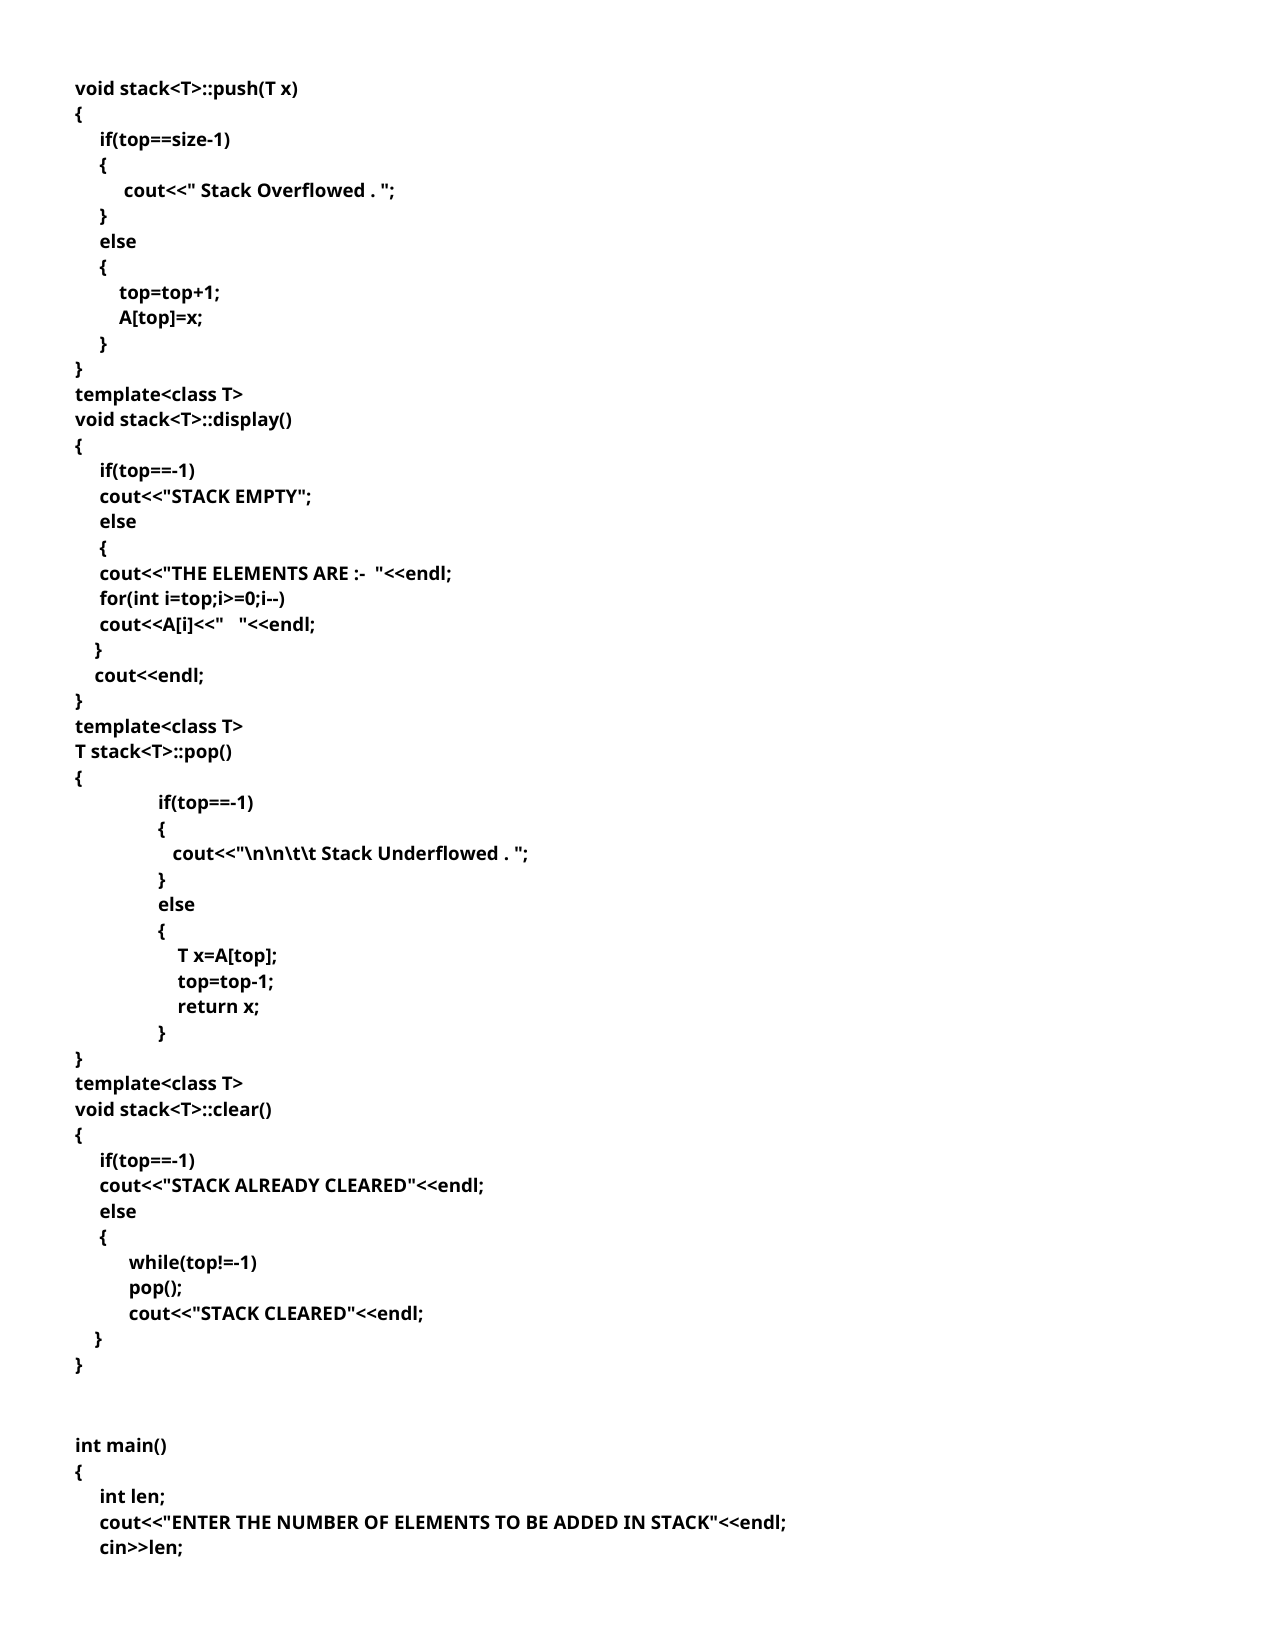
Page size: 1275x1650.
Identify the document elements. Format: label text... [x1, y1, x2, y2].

text T stack<T>::pop() [75, 738, 1200, 764]
text cin>>len; [75, 1535, 1200, 1560]
text { [75, 254, 1200, 279]
text else [75, 228, 1200, 254]
text { [75, 764, 1200, 789]
text template<class T> [75, 1070, 1200, 1096]
text return x; [75, 994, 1200, 1019]
text int len; [75, 1484, 1200, 1509]
text cout<<"STACK ALREADY CLEARED"<<endl; [75, 1172, 1200, 1198]
text for(int i=top;i>=0;i--) [75, 585, 1200, 611]
text void stack<T>::push(T x) [75, 75, 1200, 101]
text if(top==size-1) [75, 126, 1200, 152]
text T x=A[top]; [75, 943, 1200, 968]
text { [75, 1458, 1200, 1484]
text top=top+1; [75, 279, 1200, 305]
text } [75, 1045, 1200, 1070]
text A[top]=x; [75, 305, 1200, 330]
text cout<<" Stack Overflowed . "; [75, 177, 1200, 203]
text } [75, 203, 1200, 228]
text else [75, 509, 1200, 534]
text { [75, 815, 1200, 841]
text if(top==-1) [75, 458, 1200, 483]
text { [75, 432, 1200, 458]
text { [75, 1121, 1200, 1147]
text } [75, 1019, 1200, 1045]
text template<class T> [75, 713, 1200, 738]
text } [75, 330, 1200, 356]
text cout<<"ENTER THE NUMBER OF ELEMENTS TO BE ADDED IN STACK"<<endl; [75, 1509, 1200, 1535]
text while(top!=-1) [75, 1249, 1200, 1274]
text { [75, 1223, 1200, 1249]
text cout<<"\n\n\t\t Stack Underflowed . "; [75, 841, 1200, 866]
text if(top==-1) [75, 1147, 1200, 1172]
text } [75, 636, 1200, 662]
text template<class T> [75, 381, 1200, 407]
text { [75, 101, 1200, 126]
text } [75, 1351, 1200, 1377]
text } [75, 1326, 1200, 1351]
text { [75, 152, 1200, 177]
text int main() [75, 1433, 1200, 1458]
text } [75, 687, 1200, 713]
text } [75, 866, 1200, 892]
text { [75, 917, 1200, 943]
text cout<<"THE ELEMENTS ARE :- "<<endl; [75, 560, 1200, 585]
text cout<<"STACK EMPTY"; [75, 483, 1200, 509]
text else [75, 1198, 1200, 1223]
text void stack<T>::display() [75, 407, 1200, 432]
text } [75, 356, 1200, 381]
text pop(); [75, 1274, 1200, 1300]
text { [75, 534, 1200, 560]
text if(top==-1) [75, 789, 1200, 815]
text cout<<"STACK CLEARED"<<endl; [75, 1300, 1200, 1326]
text void stack<T>::clear() [75, 1096, 1200, 1121]
text else [75, 892, 1200, 917]
text top=top-1; [75, 968, 1200, 994]
text cout<<endl; [75, 662, 1200, 687]
text cout<<A[i]<<" "<<endl; [75, 611, 1200, 636]
